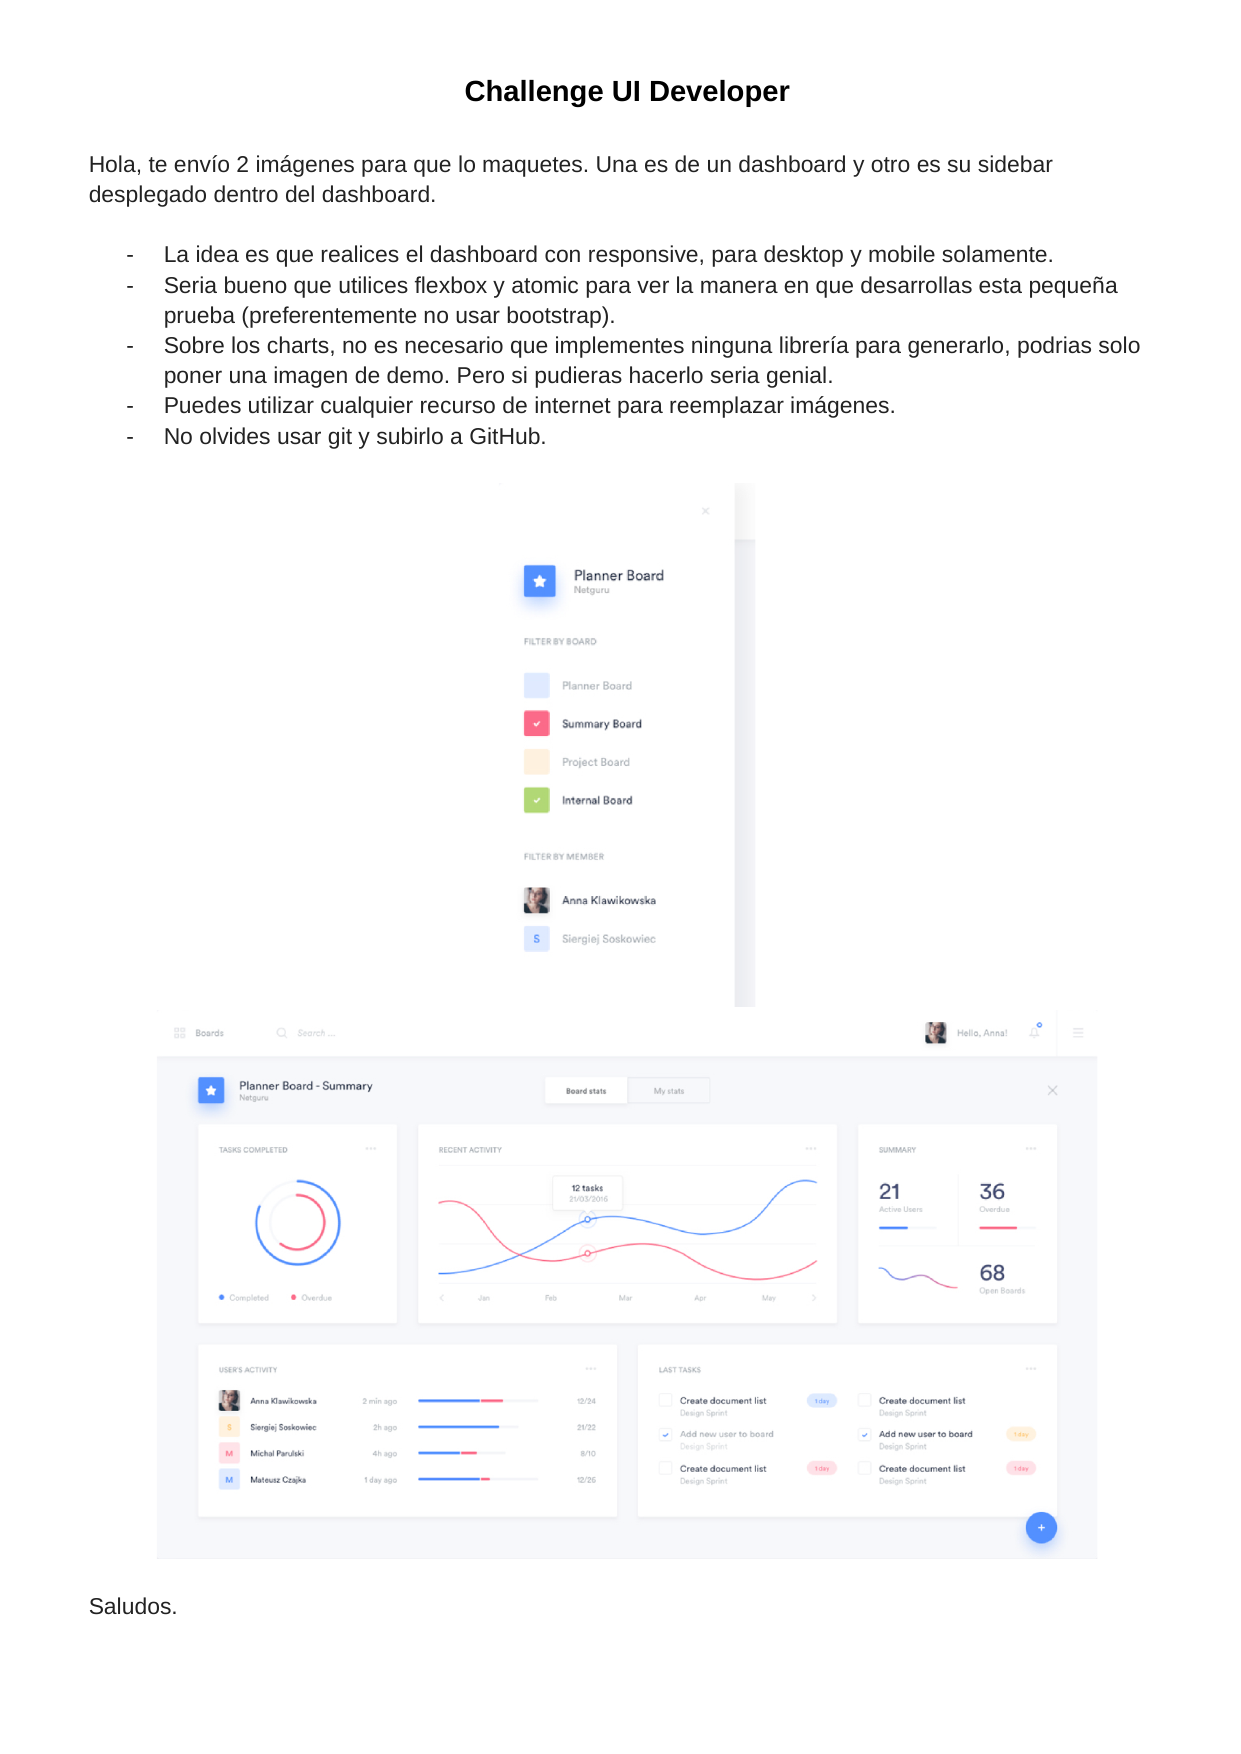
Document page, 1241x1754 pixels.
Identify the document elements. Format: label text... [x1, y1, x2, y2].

list La idea es que realices el dashboard con responsive, para desktop y mobile solamente. [126, 241, 1166, 268]
text Challenge UI Developer [88, 74, 1166, 107]
list Puedes utilizar cualquier recurso de internet para reemplazar imágenes. [126, 392, 1166, 419]
picture [156, 1010, 1098, 1559]
list No olvides usar git y subirlo a GitHub. [126, 423, 1166, 449]
list Sobre los charts, no es necesario que implementes ninguna librería para generarlo, podrias solo poner una imagen de demo. Pero si pudieras hacerlo seria genial. [126, 332, 1166, 389]
text Saludos. [88, 1593, 1166, 1619]
text Hola, te envío 2 imágenes para que lo maquetes. Una es de un dashboard y otro es su sidebar desplegado dentro del dashboard. [88, 151, 1166, 207]
list Seria bueno que utilices flexbox y atomic para ver la manera en que desarrollas esta pequeña prueba (preferentemente no usar bootstrap). [126, 272, 1166, 328]
picture [498, 483, 756, 1007]
